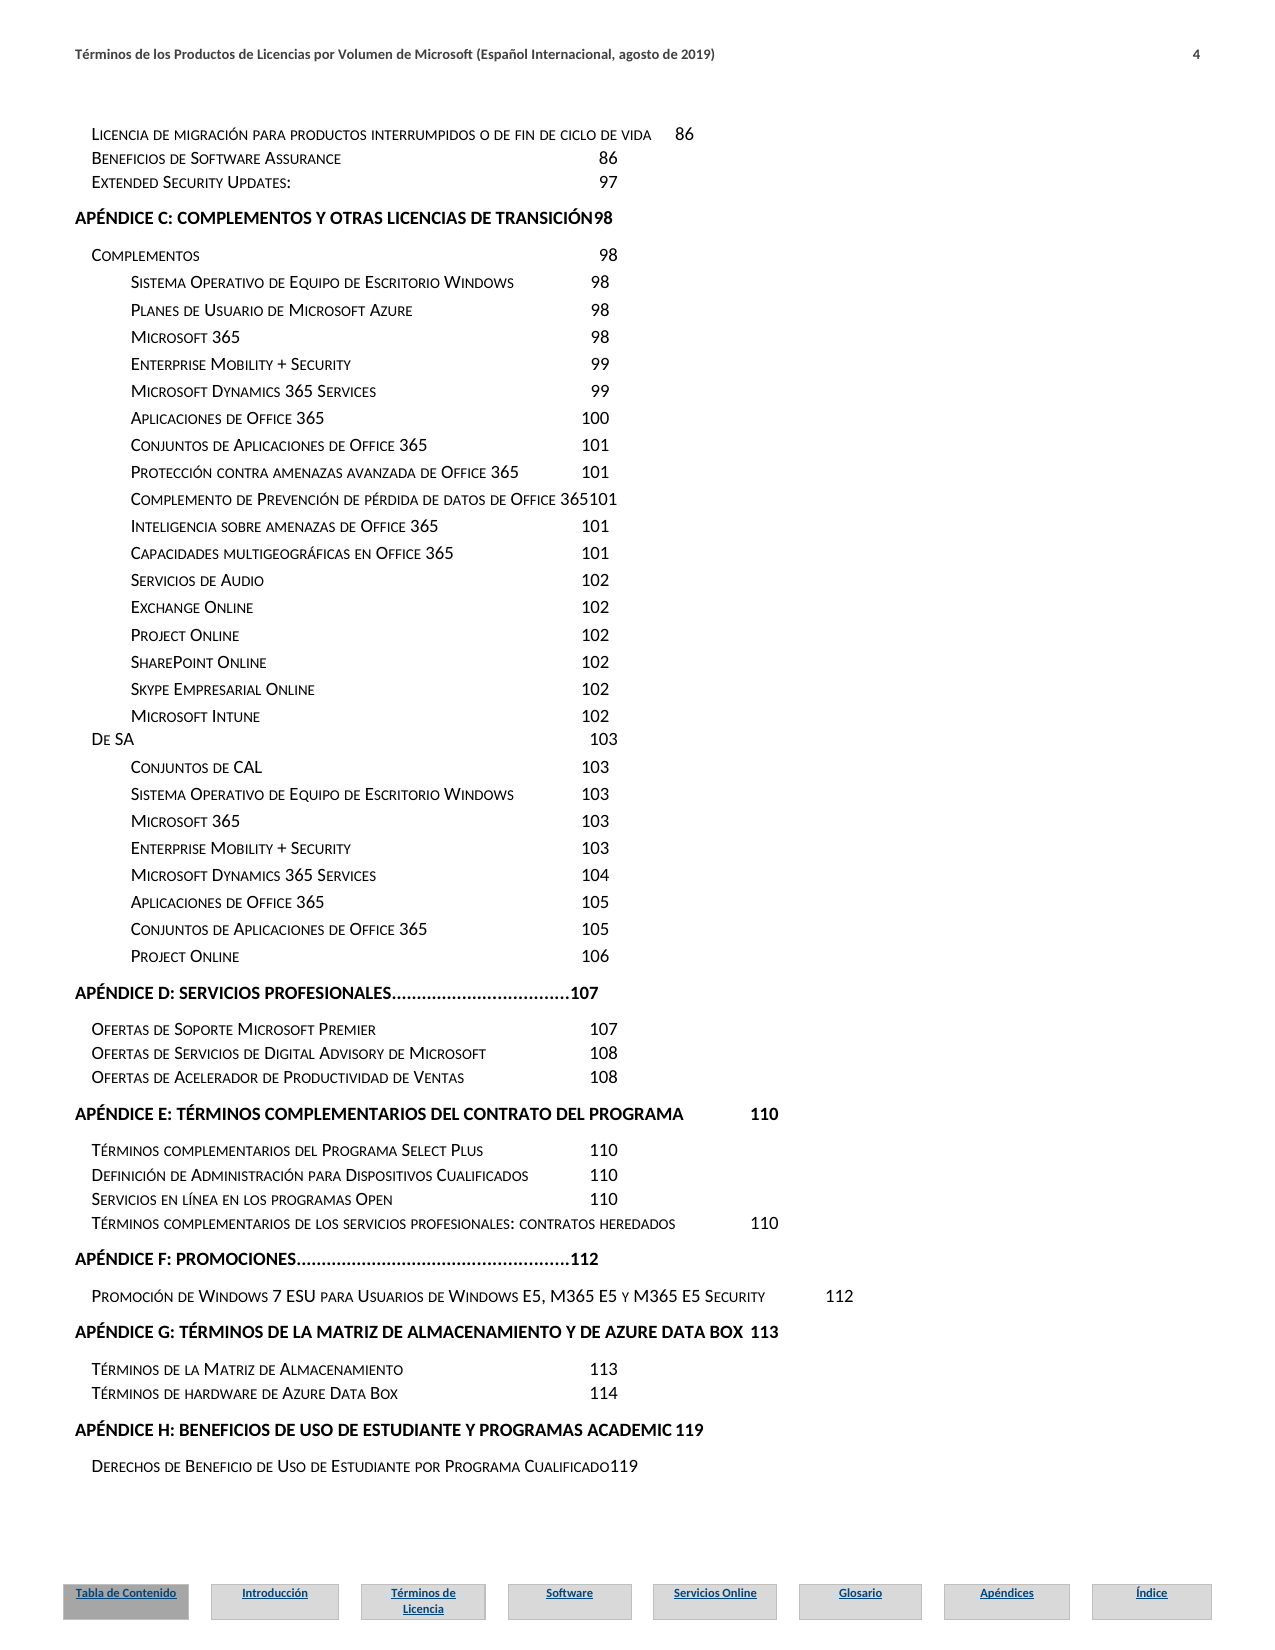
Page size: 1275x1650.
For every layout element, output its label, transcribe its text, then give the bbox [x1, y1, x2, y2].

text Términos complementarios del Programa Select Plus 110 [91, 1139, 1200, 1162]
text Servicios de Audio 102 [131, 565, 1200, 592]
text Protección contra amenazas avanzada de Office 365 101 [131, 457, 1200, 484]
text Complemento de Prevención de pérdida de datos de Office 365 101 [131, 484, 1200, 511]
text Licencia de migración para productos interrumpidos o de fin de ciclo de vida 86 [91, 122, 1200, 145]
text Aplicaciones de Office 365 100 [131, 403, 1200, 430]
text Apéndice E: Términos complementarios del contrato del programa 110 [75, 1102, 1200, 1125]
text Apéndice H: Beneficios de Uso de Estudiante y Programas Academic 119 [75, 1418, 1200, 1441]
text Beneficios de Software Assurance 86 [91, 146, 1200, 169]
text Skype Empresarial Online 102 [131, 673, 1200, 701]
text Inteligencia sobre amenazas de Office 365 101 [131, 511, 1200, 538]
text Conjuntos de Aplicaciones de Office 365 101 [131, 430, 1200, 457]
text Términos complementarios de los servicios profesionales: contratos heredados 110 [91, 1211, 1200, 1234]
text Capacidades multigeográficas en Office 365 101 [131, 538, 1200, 565]
text Apéndice D: Servicios profesionales 107 [75, 981, 1200, 1004]
text Derechos de Beneficio de Uso de Estudiante por Programa Cualificado 119 [91, 1454, 1200, 1477]
text Microsoft Intune 102 [131, 701, 1200, 728]
text Project Online 106 [131, 941, 1200, 968]
text Exchange Online 102 [131, 592, 1200, 619]
text Definición de Administración para Dispositivos Cualificados 110 [91, 1163, 1200, 1186]
text Promoción de Windows 7 ESU para Usuarios de Windows E5, M365 E5 y M365 E5 Security 112 [91, 1284, 1200, 1307]
text Sistema Operativo de Equipo de Escritorio Windows 103 [131, 779, 1200, 806]
text Ofertas de Servicios de Digital Advisory de Microsoft 108 [91, 1041, 1200, 1064]
text Enterprise Mobility + Security 99 [131, 348, 1200, 376]
text Apéndice F: Promociones 112 [75, 1247, 1200, 1270]
text Enterprise Mobility + Security 103 [131, 833, 1200, 860]
text Conjuntos de Aplicaciones de Office 365 105 [131, 914, 1200, 941]
text Apéndice C: Complementos y Otras Licencias de Transición 98 [75, 207, 1200, 229]
text Project Online 102 [131, 619, 1200, 646]
text Microsoft 365 103 [131, 806, 1200, 833]
text Microsoft Dynamics 365 Services 104 [131, 860, 1200, 887]
text Extended Security Updates: 97 [91, 170, 1200, 193]
text Términos de la Matriz de Almacenamiento 113 [91, 1357, 1200, 1380]
text Microsoft Dynamics 365 Services 99 [131, 376, 1200, 403]
text Servicios en línea en los programas Open 110 [91, 1187, 1200, 1210]
text Complementos 98 [91, 243, 1200, 266]
text Sistema Operativo de Equipo de Escritorio Windows 98 [131, 267, 1200, 294]
text De SA 103 [91, 728, 1200, 751]
text Planes de Usuario de Microsoft Azure 98 [131, 294, 1200, 321]
text Términos de hardware de Azure Data Box 114 [91, 1381, 1200, 1404]
text Aplicaciones de Office 365 105 [131, 887, 1200, 914]
text SharePoint Online 102 [131, 646, 1200, 673]
text Conjuntos de CAL 103 [131, 752, 1200, 779]
text Apéndice G: Términos de la Matriz de Almacenamiento y de Azure Data Box 113 [75, 1321, 1200, 1343]
text Ofertas de Soporte Microsoft Premier 107 [91, 1017, 1200, 1040]
text Ofertas de Acelerador de Productividad de Ventas 108 [91, 1066, 1200, 1088]
text Microsoft 365 98 [131, 321, 1200, 348]
